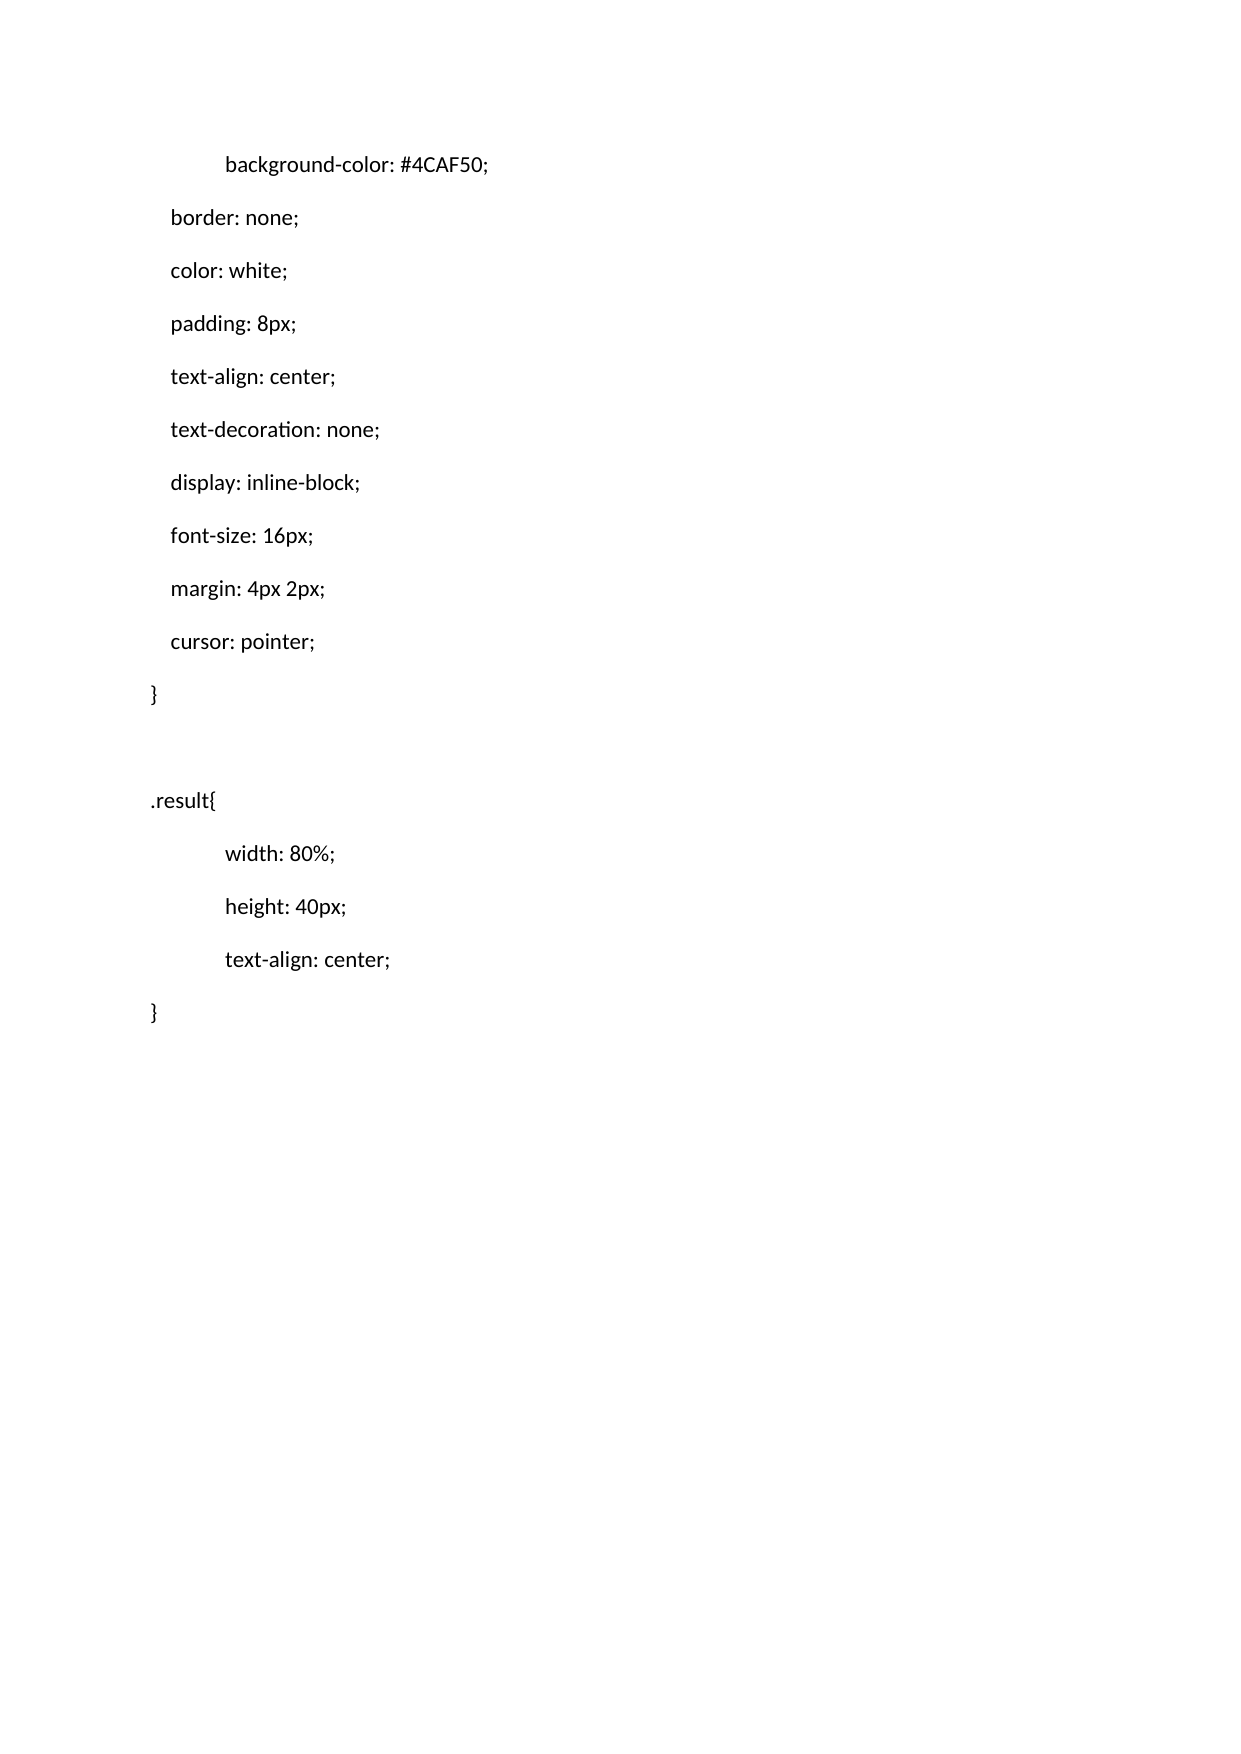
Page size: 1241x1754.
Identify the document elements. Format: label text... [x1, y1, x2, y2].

text color: white; [150, 256, 1090, 284]
text margin: 4px 2px; [150, 574, 1090, 602]
text height: 40px; [150, 892, 1090, 920]
text display: inline-block; [150, 468, 1090, 496]
text text-decoration: none; [150, 415, 1090, 443]
text text-align: center; [150, 945, 1090, 973]
text background-color: #4CAF50; [150, 150, 1090, 178]
text } [150, 680, 1090, 708]
text cursor: pointer; [150, 627, 1090, 655]
text .result{ [150, 786, 1090, 814]
text text-align: center; [150, 362, 1090, 390]
text padding: 8px; [150, 309, 1090, 337]
text font-size: 16px; [150, 521, 1090, 549]
text border: none; [150, 203, 1090, 231]
text width: 80%; [150, 839, 1090, 867]
text } [150, 998, 1090, 1026]
